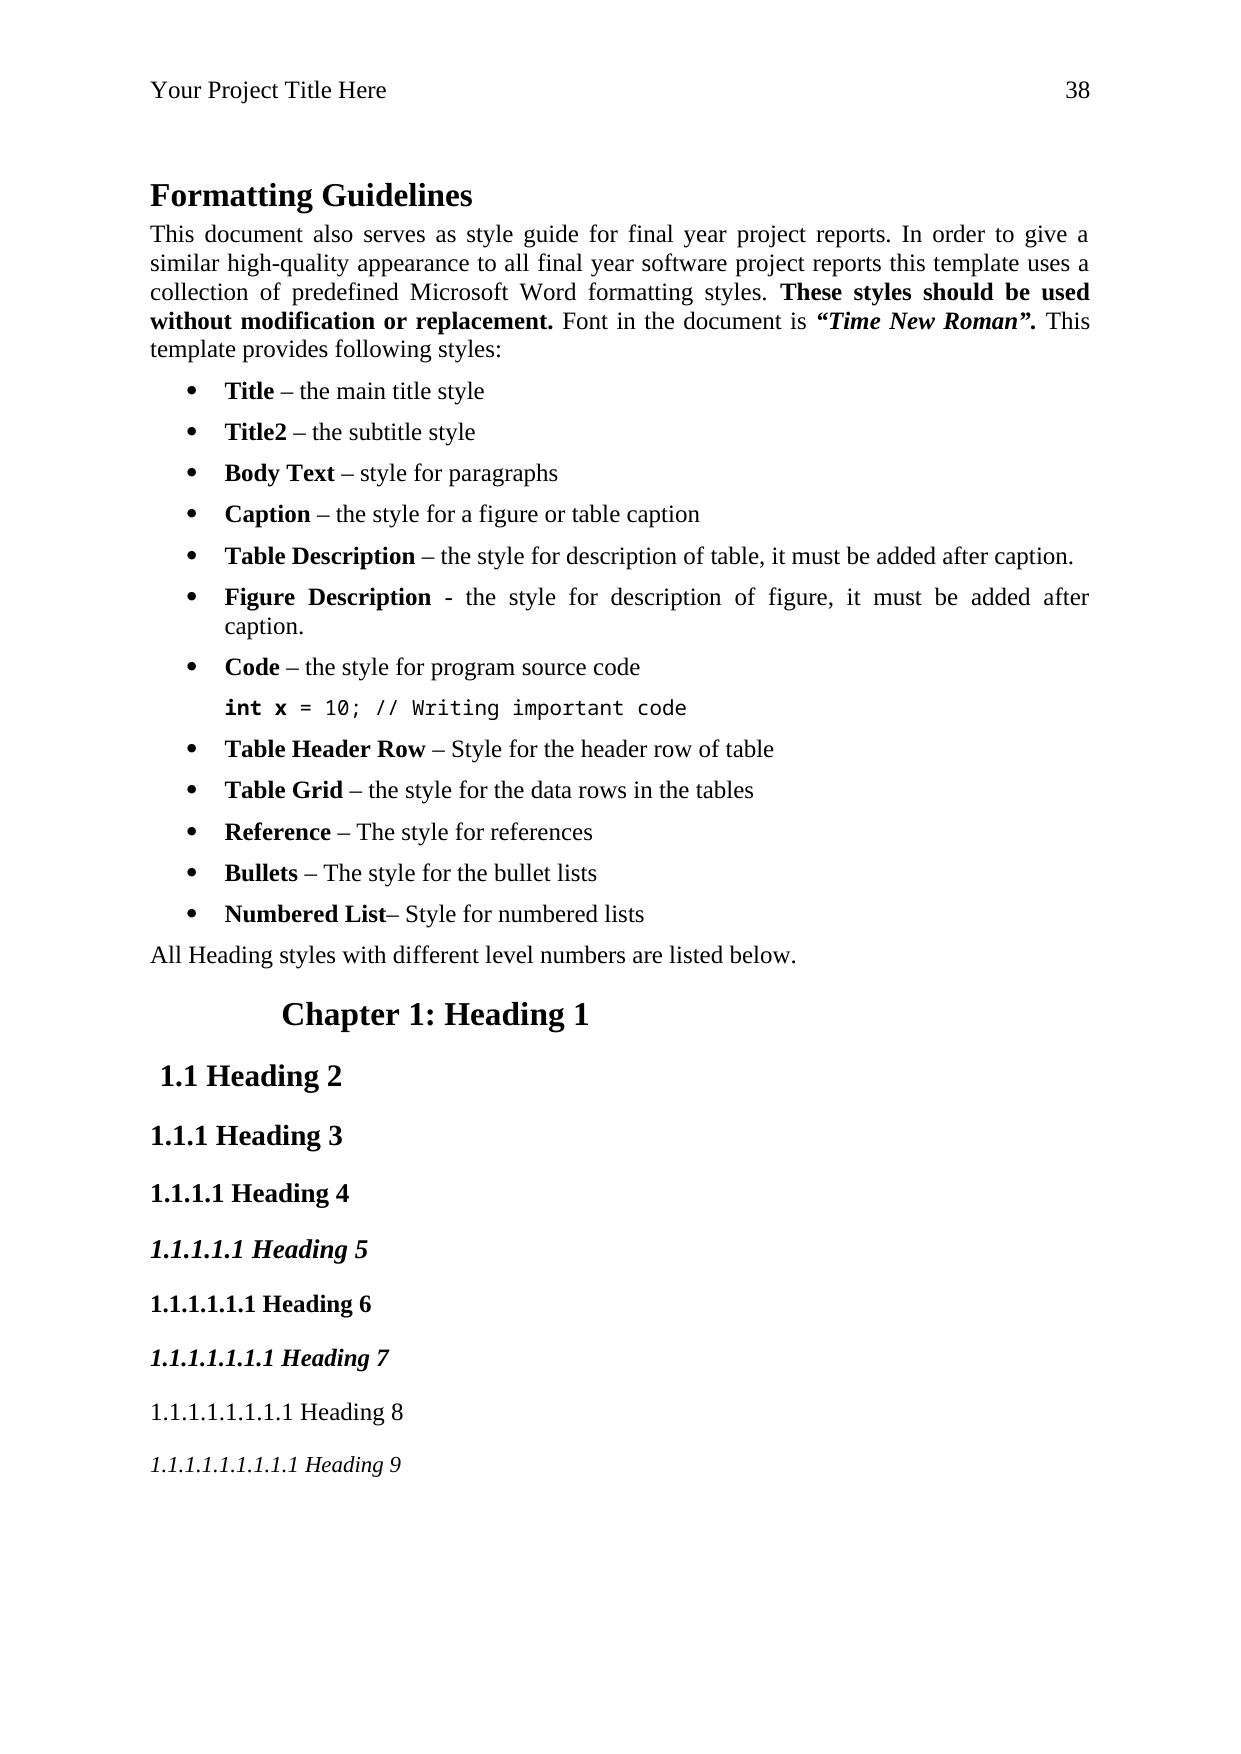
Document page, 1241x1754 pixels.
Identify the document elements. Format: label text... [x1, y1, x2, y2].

subtitle Heading 7 [150, 1343, 1090, 1372]
text All Heading styles with different level numbers are listed below. [150, 941, 1090, 969]
text Title – the main title style [187, 376, 1090, 404]
subtitle Formatting Guidelines [150, 175, 1090, 213]
text Caption – the style for a figure or table caption [187, 499, 1090, 528]
subtitle Heading 6 [150, 1289, 1090, 1318]
text Code – the style for program source code [187, 652, 1090, 681]
text Numbered List– Style for numbered lists [187, 899, 1090, 928]
subtitle Heading 5 [150, 1233, 1090, 1264]
text int x = 10; // Writing important code [224, 693, 1090, 722]
subtitle Heading 4 [150, 1177, 1090, 1208]
text This document also serves as style guide for final year project reports. In order to give a similar high-quality appearance to all final year software project reports this template uses a collection of predefined Microsoft Word formatting styles. These styles should be used without modification or replacement. Font in the document is “Time New Roman”. This template provides following styles: [150, 219, 1090, 363]
subtitle Heading 8 [150, 1397, 1090, 1426]
text Figure Description - the style for description of figure, it must be added after caption. [187, 582, 1090, 639]
subtitle Heading 3 [150, 1118, 1090, 1152]
subtitle Heading 9 [150, 1451, 1090, 1477]
text Bullets – The style for the bullet lists [187, 858, 1090, 887]
text Reference – The style for references [187, 817, 1090, 846]
text Body Text – style for paragraphs [187, 458, 1090, 487]
text Title2 – the subtitle style [187, 417, 1090, 446]
text Table Grid – the style for the data rows in the tables [187, 776, 1090, 804]
text Table Description – the style for description of table, it must be added after caption. [187, 541, 1090, 569]
subtitle Heading 2 [159, 1058, 1090, 1093]
subtitle Heading 1 [281, 994, 1090, 1033]
text Table Header Row – Style for the header row of table [187, 734, 1090, 763]
